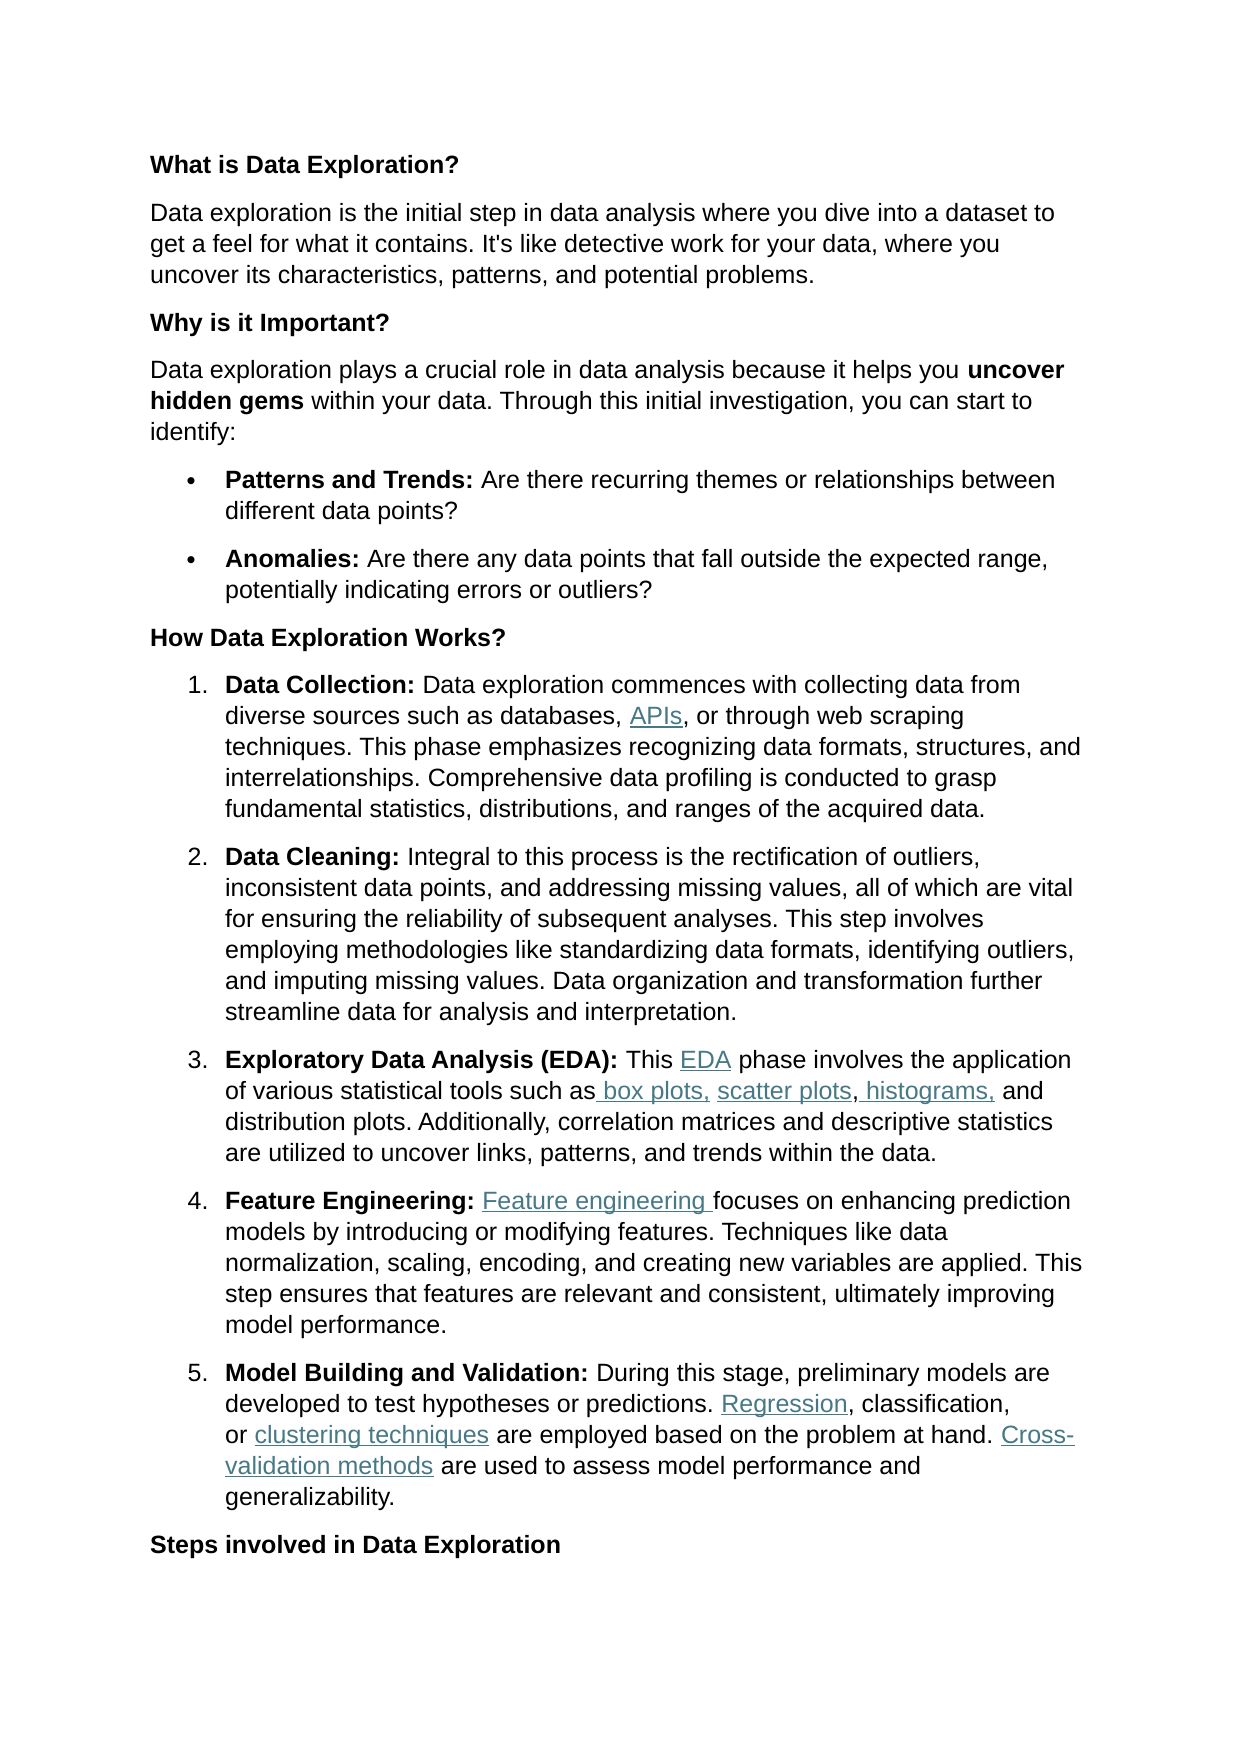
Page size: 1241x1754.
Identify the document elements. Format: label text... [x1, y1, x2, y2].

list Data Cleaning: Integral to this process is the rectification of outliers, inconsistent data points, and addressing missing values, all of which are vital for ensuring the reliability of subsequent analyses. This step involves employing methodologies like standardizing data formats, identifying outliers, and imputing missing values. Data organization and transformation further streamline data for analysis and interpretation. [187, 842, 1090, 1026]
list Feature Engineering: Feature engineering focuses on enhancing prediction models by introducing or modifying features. Techniques like data normalization, scaling, encoding, and creating new variables are applied. This step ensures that features are relevant and consistent, ultimately improving model performance. [187, 1186, 1090, 1339]
text Data exploration plays a crucial role in data analysis because it helps you uncover hidden gems within your data. Through this initial investigation, you can start to identify: [150, 355, 1090, 446]
text How Data Exploration Works? [150, 622, 1090, 651]
text Steps involved in Data Exploration [150, 1529, 1090, 1558]
list Model Building and Validation: During this stage, preliminary models are developed to test hypotheses or predictions. Regression, classification, or clustering techniques are employed based on the problem at hand. Cross-validation methods are used to assess model performance and generalizability. [187, 1358, 1090, 1511]
list Exploratory Data Analysis (EDA): This EDA phase involves the application of various statistical tools such as box plots, scatter plots, histograms, and distribution plots. Additionally, correlation matrices and descriptive statistics are utilized to uncover links, patterns, and trends within the data. [187, 1045, 1090, 1167]
list Data Collection: Data exploration commences with collecting data from diverse sources such as databases, APIs, or through web scraping techniques. This phase emphasizes recognizing data formats, structures, and interrelationships. Comprehensive data profiling is conducted to grasp fundamental statistics, distributions, and ranges of the acquired data. [187, 670, 1090, 823]
text Why is it Important? [150, 307, 1090, 336]
text What is Data Exploration? [150, 150, 1090, 179]
list Patterns and Trends: Are there recurring themes or relationships between different data points? [187, 465, 1090, 525]
list Anomalies: Are there any data points that fall outside the expected range, potentially indicating errors or outliers? [187, 544, 1090, 603]
text Data exploration is the initial step in data analysis where you dive into a dataset to get a feel for what it contains. It's like detective work for your data, where you uncover its characteristics, patterns, and potential problems. [150, 198, 1090, 288]
